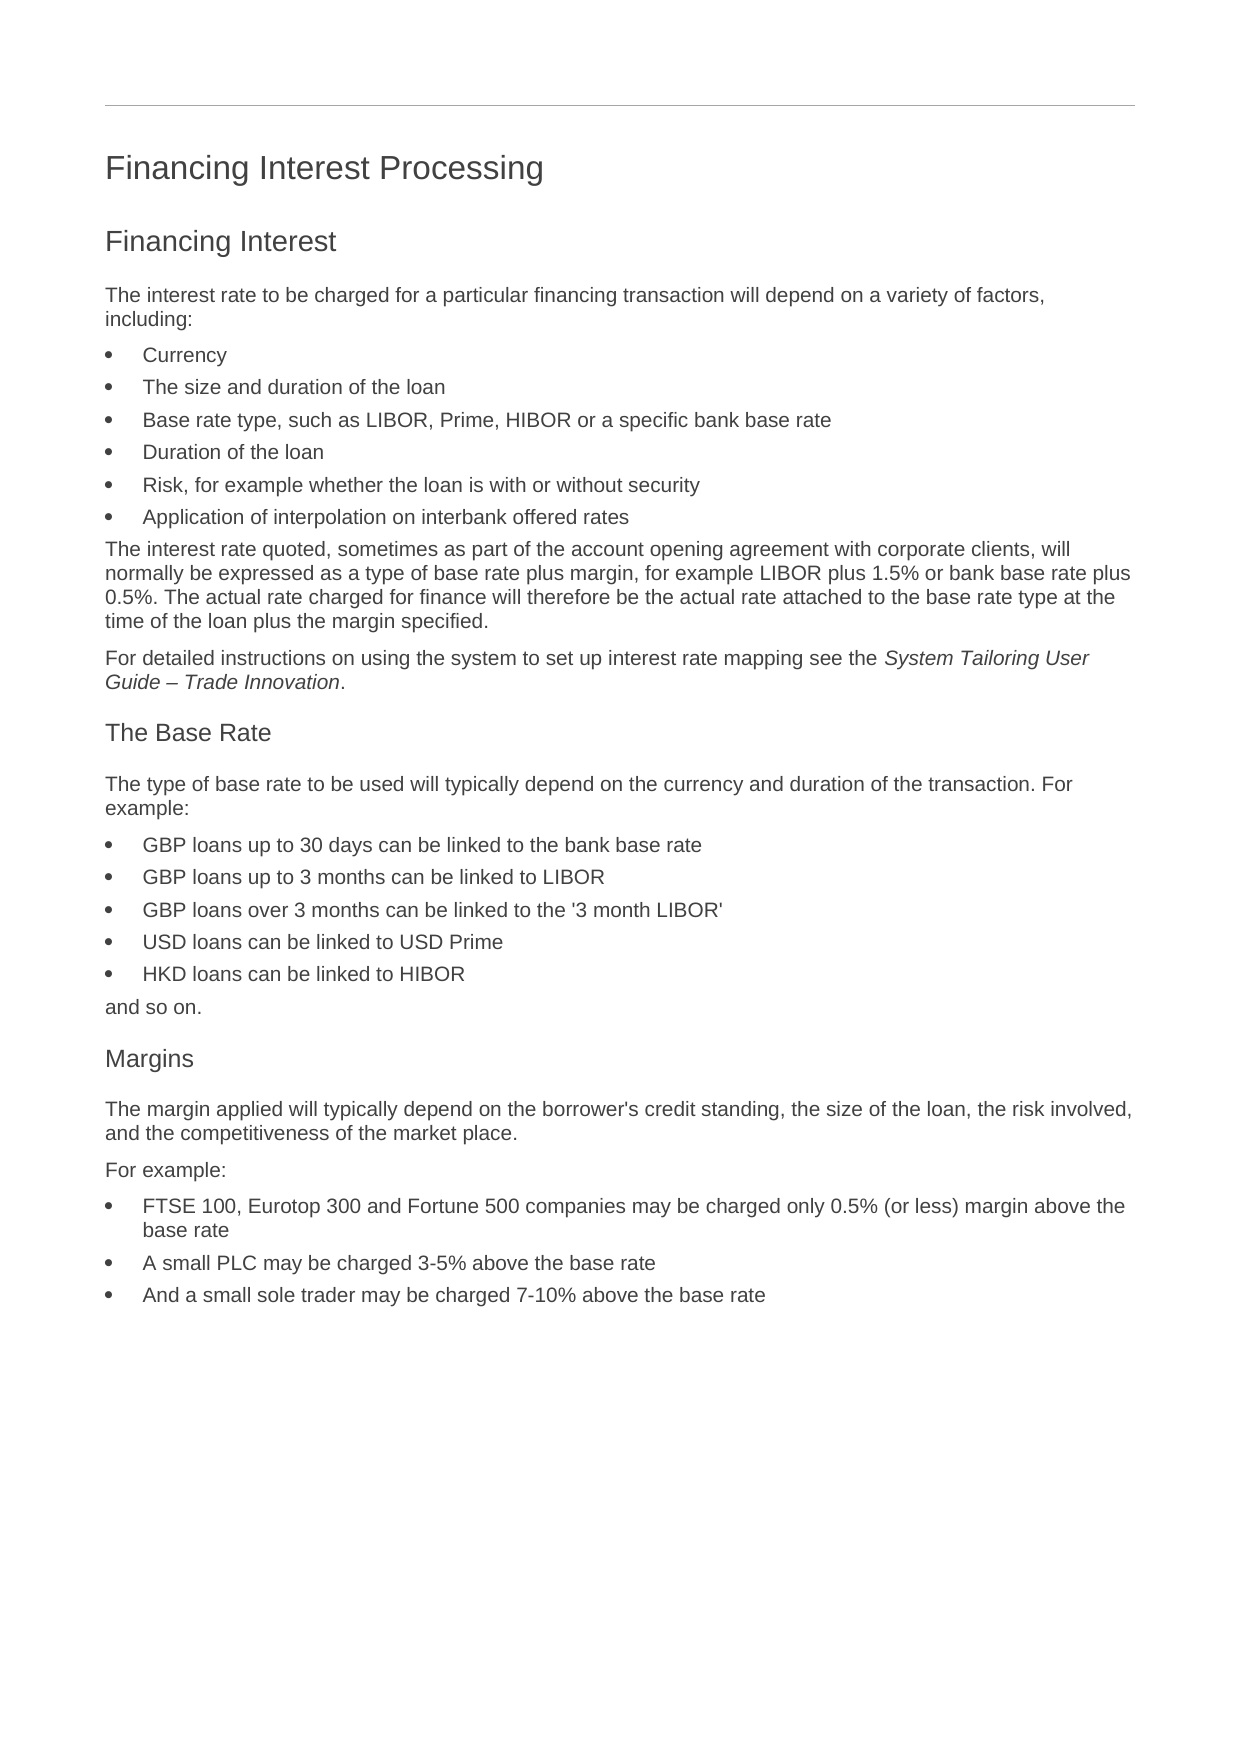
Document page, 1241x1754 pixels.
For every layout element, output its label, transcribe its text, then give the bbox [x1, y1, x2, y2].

text FTSE 100, Eurotop 300 and Fortune 500 companies may be charged only 0.5% (or less) margin above the base rate [105, 1194, 1135, 1242]
text And a small sole trader may be charged 7-10% above the base rate [105, 1283, 1135, 1307]
text USD loans can be linked to USD Prime [105, 930, 1135, 954]
text A small PLC may be charged 3-5% above the base rate [105, 1251, 1135, 1274]
text For detailed instructions on using the system to set up interest rate mapping see the System Tailoring User Guide – Trade Innovation. [105, 646, 1135, 693]
text Currency [105, 343, 1135, 367]
text The interest rate to be charged for a particular financing transaction will depend on a variety of factors, including: [105, 282, 1135, 330]
text Risk, for example whether the loan is with or without security [105, 472, 1135, 496]
text Duration of the loan [105, 440, 1135, 464]
text The margin applied will typically depend on the borrower's credit standing, the size of the loan, the risk involved, and the competitiveness of the market place. [105, 1097, 1135, 1145]
text The interest rate quoted, sometimes as part of the account opening agreement with corporate clients, will normally be expressed as a type of base rate plus margin, for example LIBOR plus 1.5% or bank base rate plus 0.5%. The actual rate charged for finance will therefore be the actual rate attached to the base rate type at the time of the loan plus the margin specified. [105, 537, 1135, 633]
text GBP loans over 3 months can be linked to the '3 month LIBOR' [105, 897, 1135, 921]
text GBP loans up to 30 days can be linked to the bank base rate [105, 833, 1135, 857]
text Base rate type, such as LIBOR, Prime, HIBOR or a specific bank base rate [105, 408, 1135, 432]
subtitle Financing Interest Processing [105, 148, 1135, 186]
text Application of interpolation on interbank offered rates [105, 505, 1135, 529]
text For example: [105, 1158, 1135, 1182]
text The size and duration of the loan [105, 375, 1135, 399]
text The type of base rate to be used will typically depend on the currency and duration of the transaction. For example: [105, 772, 1135, 820]
text GBP loans up to 3 months can be linked to LIBOR [105, 865, 1135, 889]
subtitle Margins [105, 1043, 1135, 1072]
subtitle The Base Rate [105, 718, 1135, 747]
text HKD loans can be linked to HIBOR [105, 962, 1135, 986]
subtitle Financing Interest [105, 224, 1135, 257]
text and so on. [105, 994, 1135, 1018]
